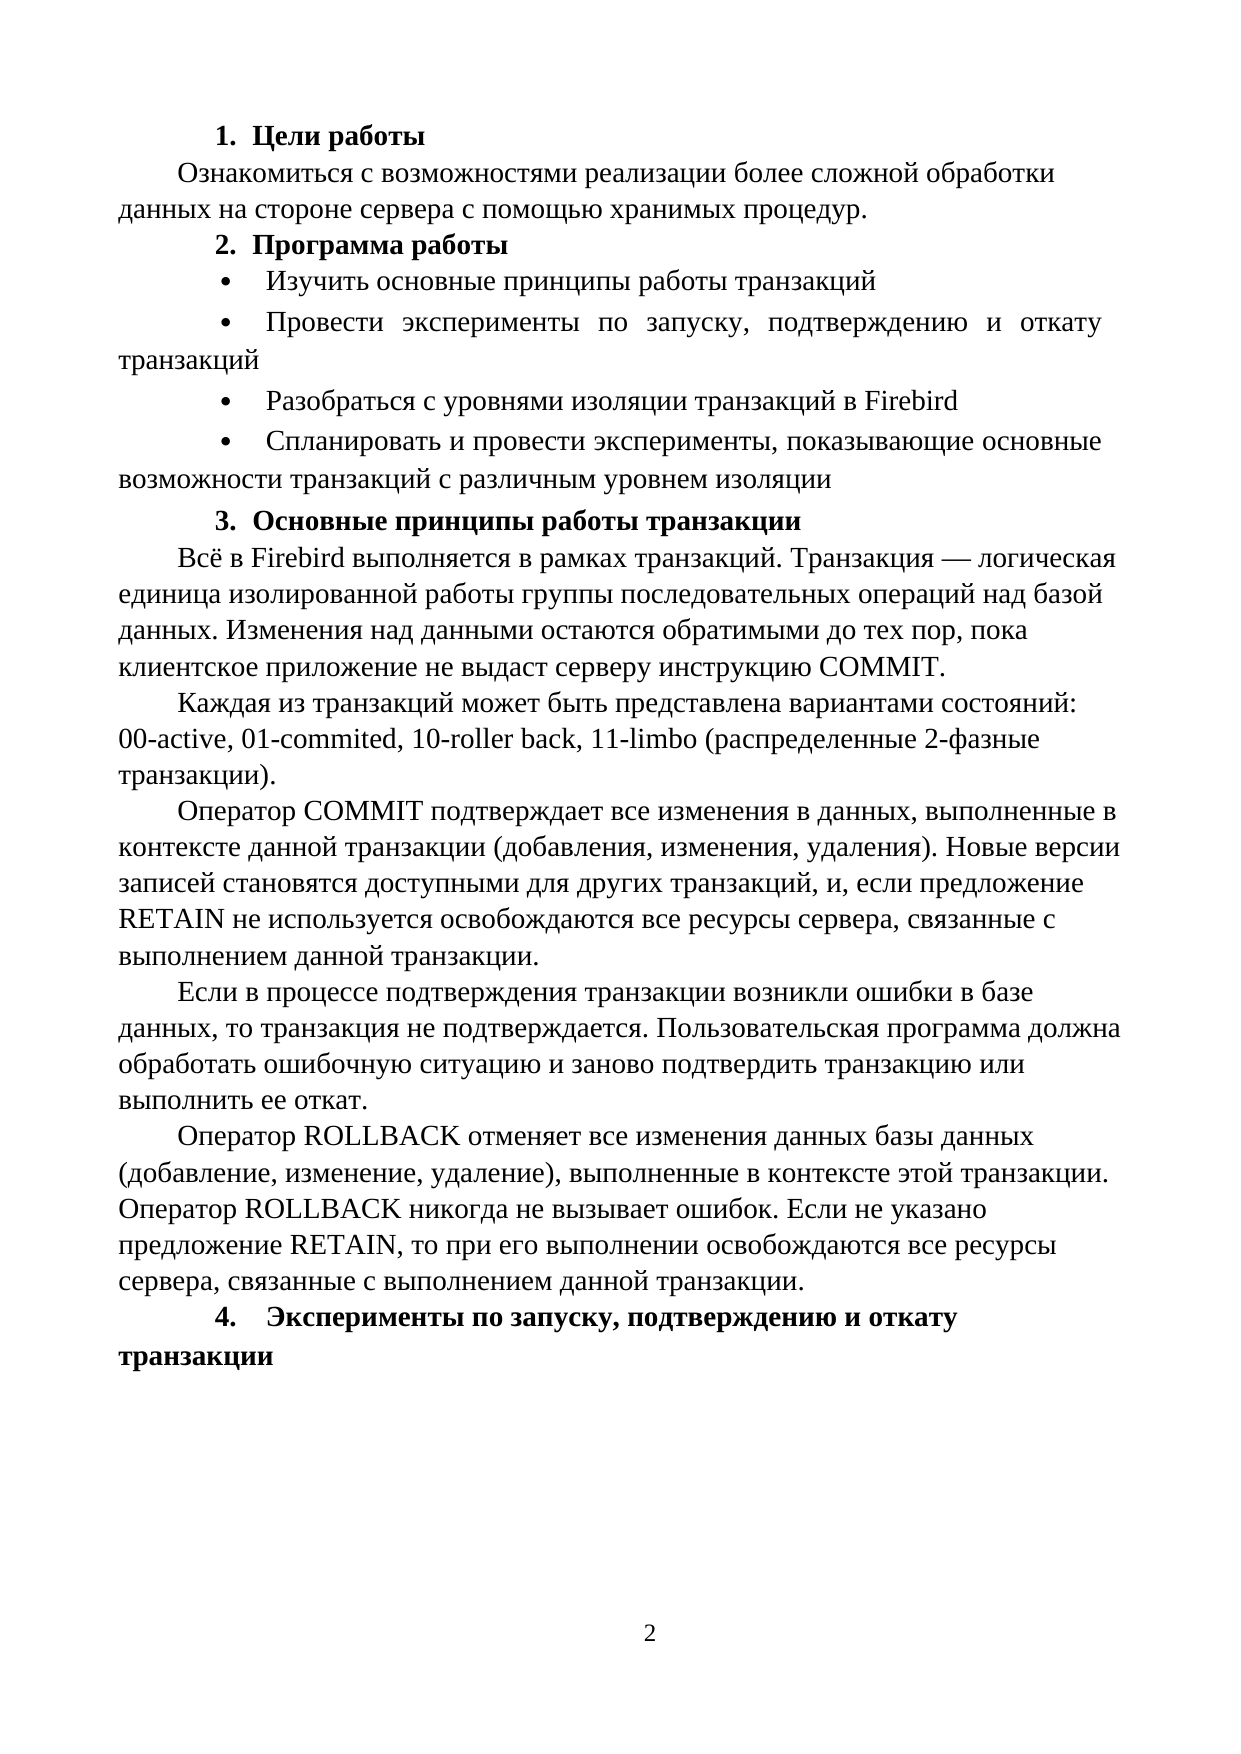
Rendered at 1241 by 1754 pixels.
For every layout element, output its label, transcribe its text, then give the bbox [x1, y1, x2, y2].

text Каждая из транзакций может быть представлена вариантами состояний: 00-active, 01-commited, 10-roller back, 11-limbo (распределенные 2-фазные транзакции). [118, 685, 1122, 791]
text Ознакомиться с возможностями реализации более сложной обработки данных на стороне сервера с помощью хранимых процедур. [118, 155, 1122, 224]
list Разобраться с уровнями изоляции транзакций в Firebird [118, 383, 1103, 416]
list Цели работы [214, 118, 1122, 152]
text Если в процессе подтверждения транзакции возникли ошибки в базе данных, то транзакция не подтверждается. Пользовательская программа должна обработать ошибочную ситуацию и заново подтвердить транзакцию или выполнить ее откат. [118, 974, 1122, 1116]
text Оператор COMMIT подтверждает все изменения в данных, выполненные в контексте данной транзакции (добавления, изменения, удаления). Новые версии записей становятся доступными для других транзакций, и, если предложение RETAIN не используется освобождаются все ресурсы сервера, связанные с выполнением данной транзакции. [118, 793, 1122, 971]
list Изучить основные принципы работы транзакций [118, 263, 1103, 297]
text Всё в Firebird выполняется в рамках транзакций. Транзакция — логическая единица изолированной работы группы последовательных операций над базой данных. Изменения над данными остаются обратимыми до тех пор, пока клиентское приложение не выдаст серверу инструкцию COMMIT. [118, 540, 1122, 682]
list Провести эксперименты по запуску, подтверждению и откату транзакций [118, 304, 1103, 376]
list Основные принципы работы транзакции [214, 502, 1122, 537]
text Оператор ROLLBACK отменяет все изменения данных базы данных (добавление, изменение, удаление), выполненные в контексте этой транзакции. Оператор ROLLBACK никогда не вызывает ошибок. Если не указано предложение RETAIN, то при его выполнении освобождаются все ресурсы сервера, связанные с выполнением данной транзакции. [118, 1118, 1122, 1297]
list Спланировать и провести эксперименты, показывающие основные возможности транзакций с различным уровнем изоляции [118, 423, 1103, 495]
subtitle Программа работы [214, 227, 1122, 261]
list Эксперименты по запуску, подтверждению и откату транзакции [118, 1299, 1103, 1372]
